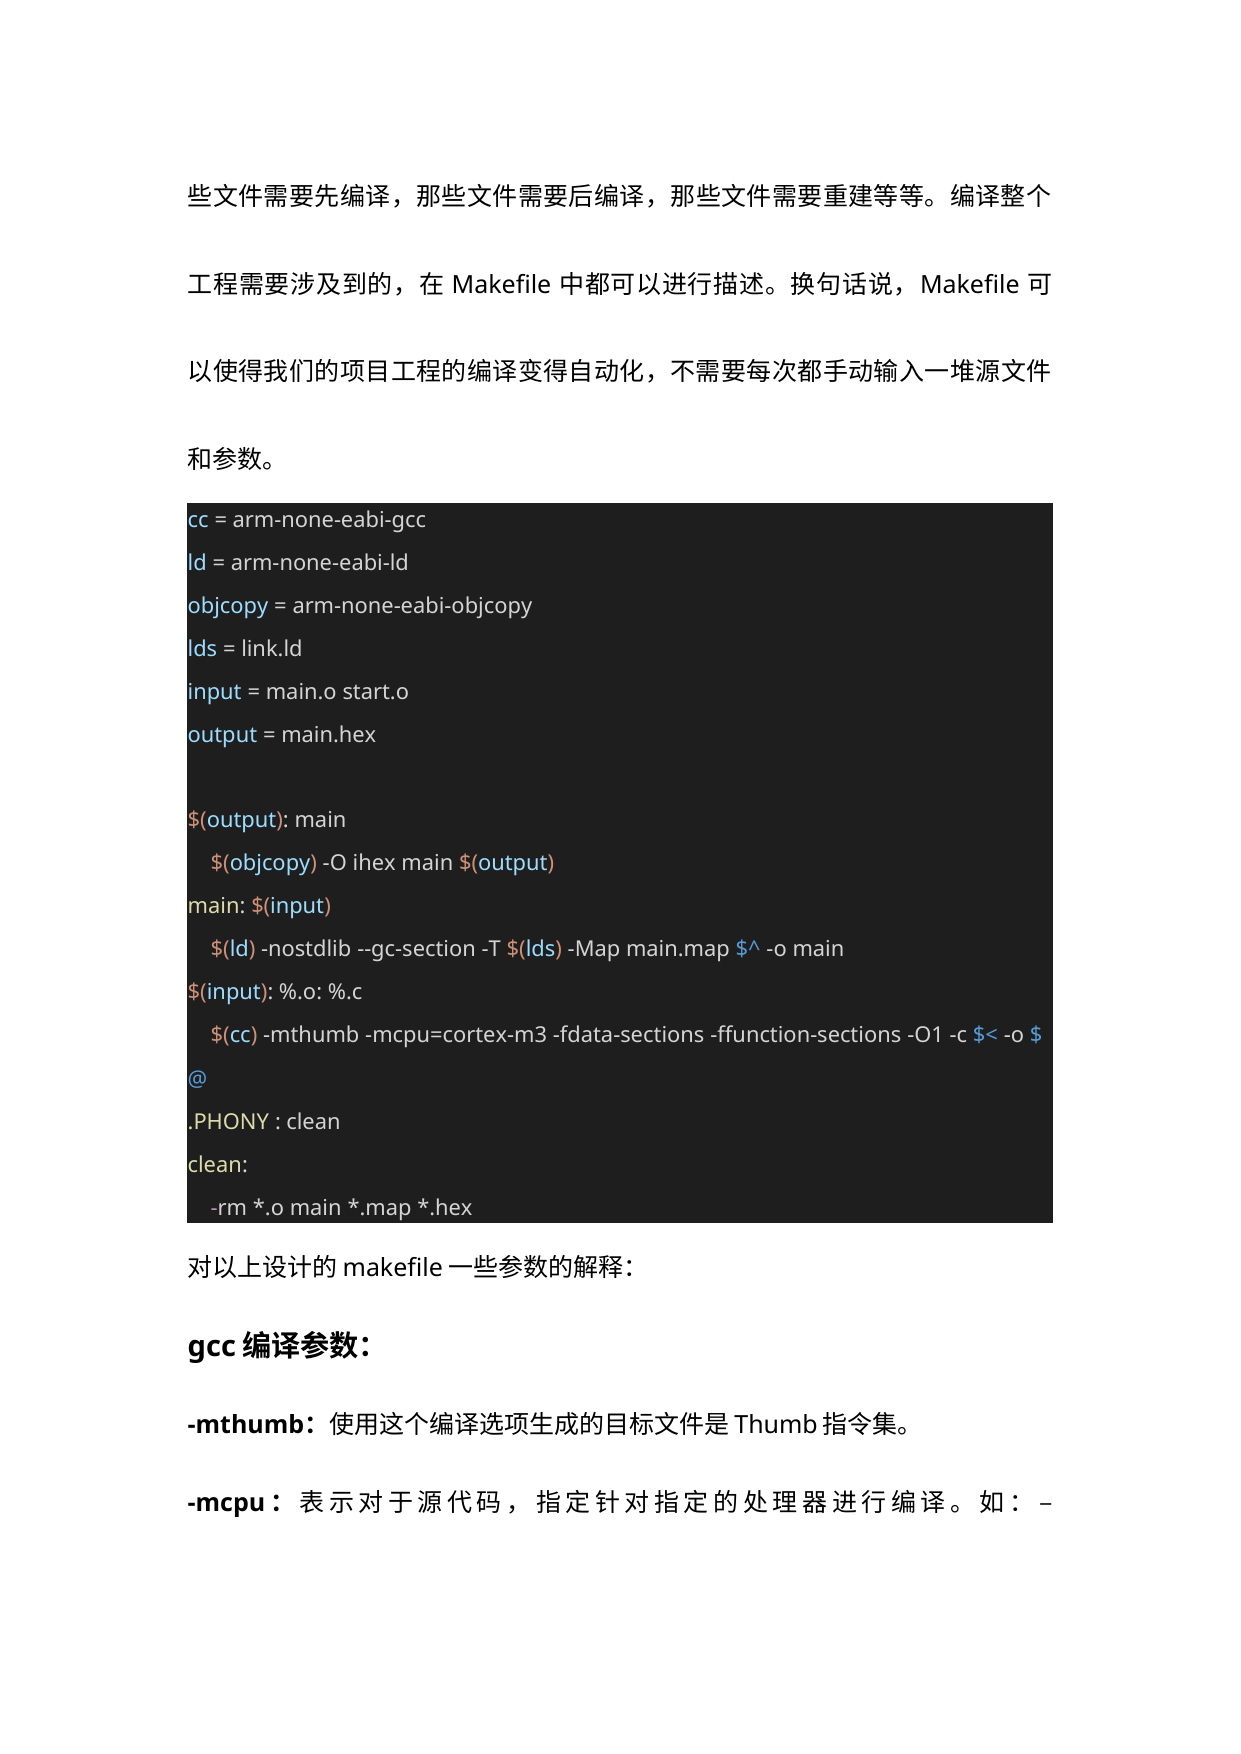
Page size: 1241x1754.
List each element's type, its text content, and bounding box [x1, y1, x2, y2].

text -mthumb：使用这个编译选项生成的目标文件是Thumb指令集。 [187, 1391, 1053, 1456]
text ld = arm-none-eabi-ld [187, 546, 1053, 578]
text 对以上设计的makefile一些参数的解释： [187, 1233, 1053, 1298]
text $(objcopy) -O ihex main $(output) [187, 846, 1053, 878]
text $(output): main [187, 803, 1053, 836]
text $(input): %.o: %.c [187, 975, 1053, 1007]
text $(cc) -mthumb -mcpu=cortex-m3 -fdata-sections -ffunction-sections -O1 -c $< -o $@ [187, 1018, 1053, 1094]
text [187, 162, 1053, 490]
text cc = arm-none-eabi-gcc [187, 503, 1053, 535]
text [187, 1468, 1053, 1533]
text clean: [187, 1147, 1053, 1180]
text main: $(input) [187, 889, 1053, 921]
text .PHONY : clean [187, 1104, 1053, 1137]
text output = main.hex [187, 717, 1053, 750]
text input = main.o start.o [187, 674, 1053, 707]
text $(ld) -nostdlib --gc-section -T $(lds) -Map main.map $^ -o main [187, 932, 1053, 964]
text objcopy = arm-none-eabi-objcopy [187, 588, 1053, 621]
subtitle gcc编译参数： [187, 1311, 1053, 1376]
text lds = link.ld [187, 631, 1053, 664]
text -rm *.o main *.map *.hex [187, 1190, 1053, 1223]
